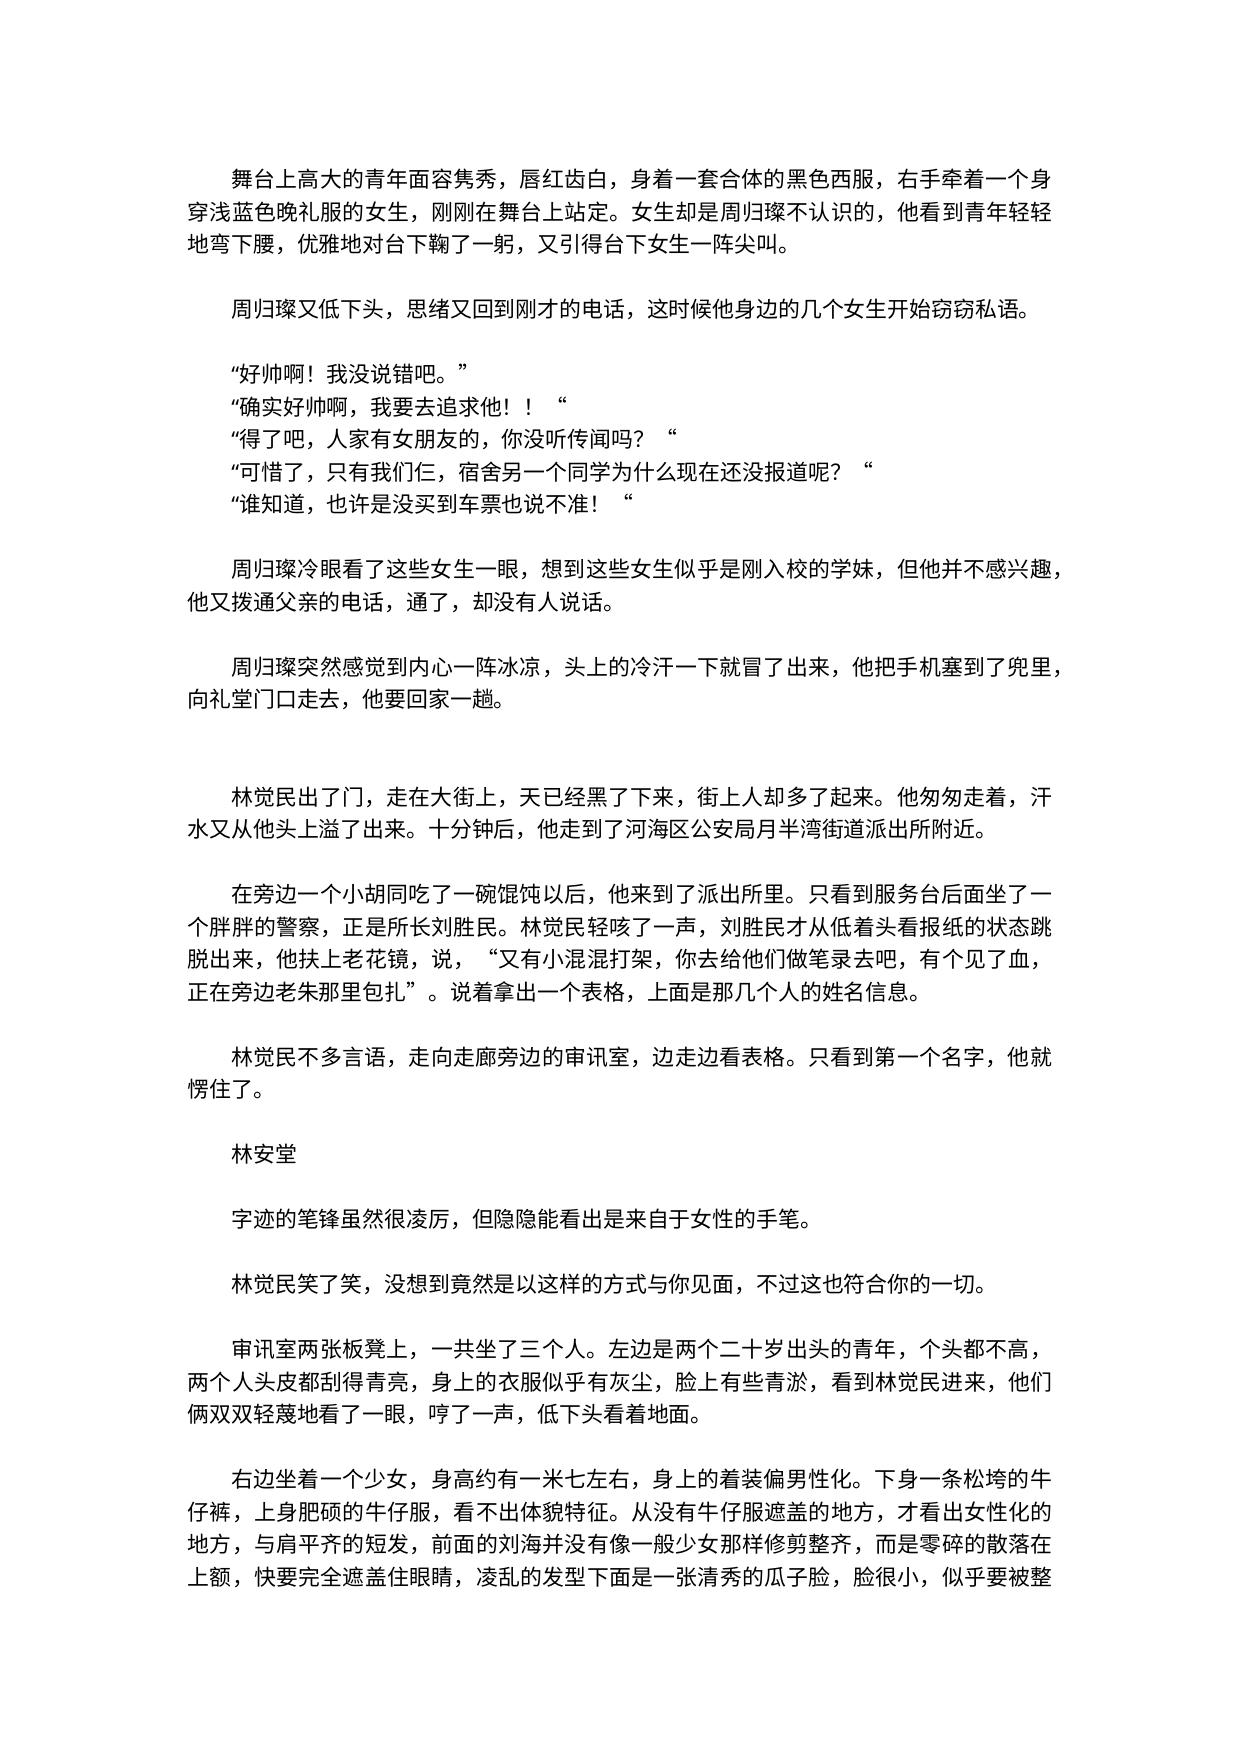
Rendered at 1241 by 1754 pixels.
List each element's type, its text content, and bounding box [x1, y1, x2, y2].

text “可惜了，只有我们仨，宿舍另一个同学为什么现在还没报道呢？“ [187, 454, 1053, 487]
text 在旁边一个小胡同吃了一碗馄饨以后，他来到了派出所里。只看到服务台后面坐了一个胖胖的警察，正是所长刘胜民。林觉民轻咳了一声，刘胜民才从低着头看报纸的状态跳脱出来，他扶上老花镜，说，“又有小混混打架，你去给他们做笔录去吧，有个见了血，正在旁边老朱那里包扎”。说着拿出一个表格，上面是那几个人的姓名信息。 [187, 877, 1053, 1007]
text “确实好帅啊，我要去追求他！！“ [187, 389, 1053, 422]
text 周归璨冷眼看了这些女生一眼，想到这些女生似乎是刚入校的学妹，但他并不感兴趣，他又拨通父亲的电话，通了，却没有人说话。 [187, 552, 1053, 617]
text “谁知道，也许是没买到车票也说不准！“ [187, 487, 1053, 519]
text 舞台上高大的青年面容隽秀，唇红齿白，身着一套合体的黑色西服，右手牵着一个身穿浅蓝色晚礼服的女生，刚刚在舞台上站定。女生却是周归璨不认识的，他看到青年轻轻地弯下腰，优雅地对台下鞠了一躬，又引得台下女生一阵尖叫。 [187, 162, 1053, 259]
text 周归璨又低下头，思绪又回到刚才的电话，这时候他身边的几个女生开始窃窃私语。 [187, 292, 1053, 324]
text “得了吧，人家有女朋友的，你没听传闻吗？“ [187, 422, 1053, 454]
text “好帅啊！我没说错吧。” [187, 357, 1053, 389]
text 林觉民不多言语，走向走廊旁边的审讯室，边走边看表格。只看到第一个名字，他就愣住了。 [187, 1039, 1053, 1104]
text 审讯室两张板凳上，一共坐了三个人。左边是两个二十岁出头的青年，个头都不高，两个人头皮都刮得青亮，身上的衣服似乎有灰尘，脸上有些青淤，看到林觉民进来，他们俩双双轻蔑地看了一眼，哼了一声，低下头看着地面。 [187, 1332, 1053, 1429]
text 林觉民笑了笑，没想到竟然是以这样的方式与你见面，不过这也符合你的一切。 [187, 1267, 1053, 1299]
text 字迹的笔锋虽然很凌厉，但隐隐能看出是来自于女性的手笔。 [187, 1202, 1053, 1234]
text 周归璨突然感觉到内心一阵冰凉，头上的冷汗一下就冒了出来，他把手机塞到了兜里，向礼堂门口走去，他要回家一趟。 [187, 649, 1053, 714]
text 林安堂 [187, 1137, 1053, 1169]
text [187, 1462, 1053, 1592]
text 林觉民出了门，走在大街上，天已经黑了下来，街上人却多了起来。他匆匆走着，汗水又从他头上溢了出来。十分钟后，他走到了河海区公安局月半湾街道派出所附近。 [187, 779, 1053, 844]
